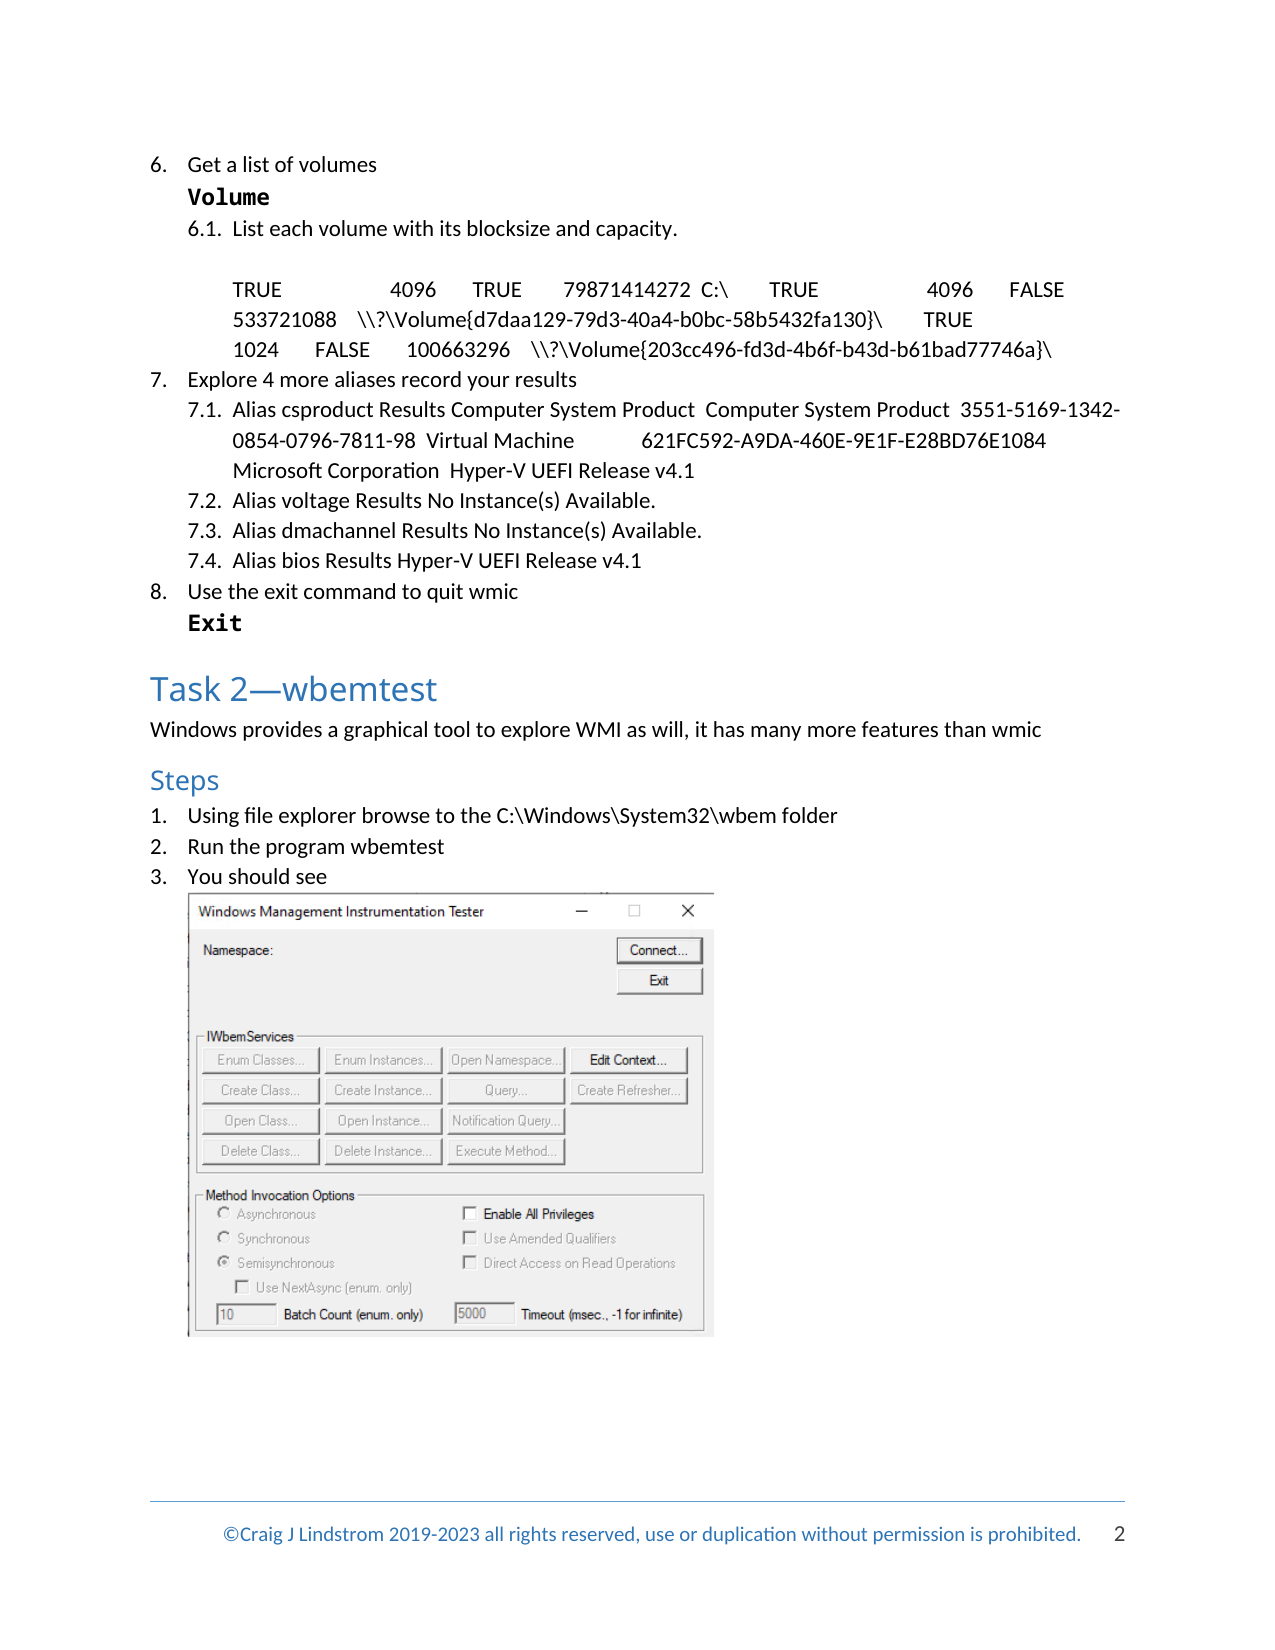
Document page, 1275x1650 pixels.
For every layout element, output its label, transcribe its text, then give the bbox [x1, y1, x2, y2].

list Explore 4 more aliases record your results [150, 365, 1125, 393]
list Alias Results [187, 486, 1125, 514]
list List each volume with its blocksize and capacity. [187, 214, 1125, 363]
subtitle Steps [150, 762, 1125, 799]
subtitle Task 2—wbemtest [150, 666, 1125, 711]
text Windows provides a graphical tool to explore WMI as will, it has many more features than wmic [150, 715, 1125, 743]
list Use the exit command to quit wmic Exit [150, 577, 1125, 638]
list Using file explorer browse to the C:\Windows\System32\wbem folder [150, 802, 1125, 830]
picture [187, 892, 715, 1337]
list Run the program wbemtest [150, 832, 1125, 860]
list Alias Results [187, 396, 1125, 484]
list Alias Results [187, 547, 1125, 574]
list Alias Results [187, 516, 1125, 544]
list Get a list of volumes Volume [150, 150, 1125, 212]
